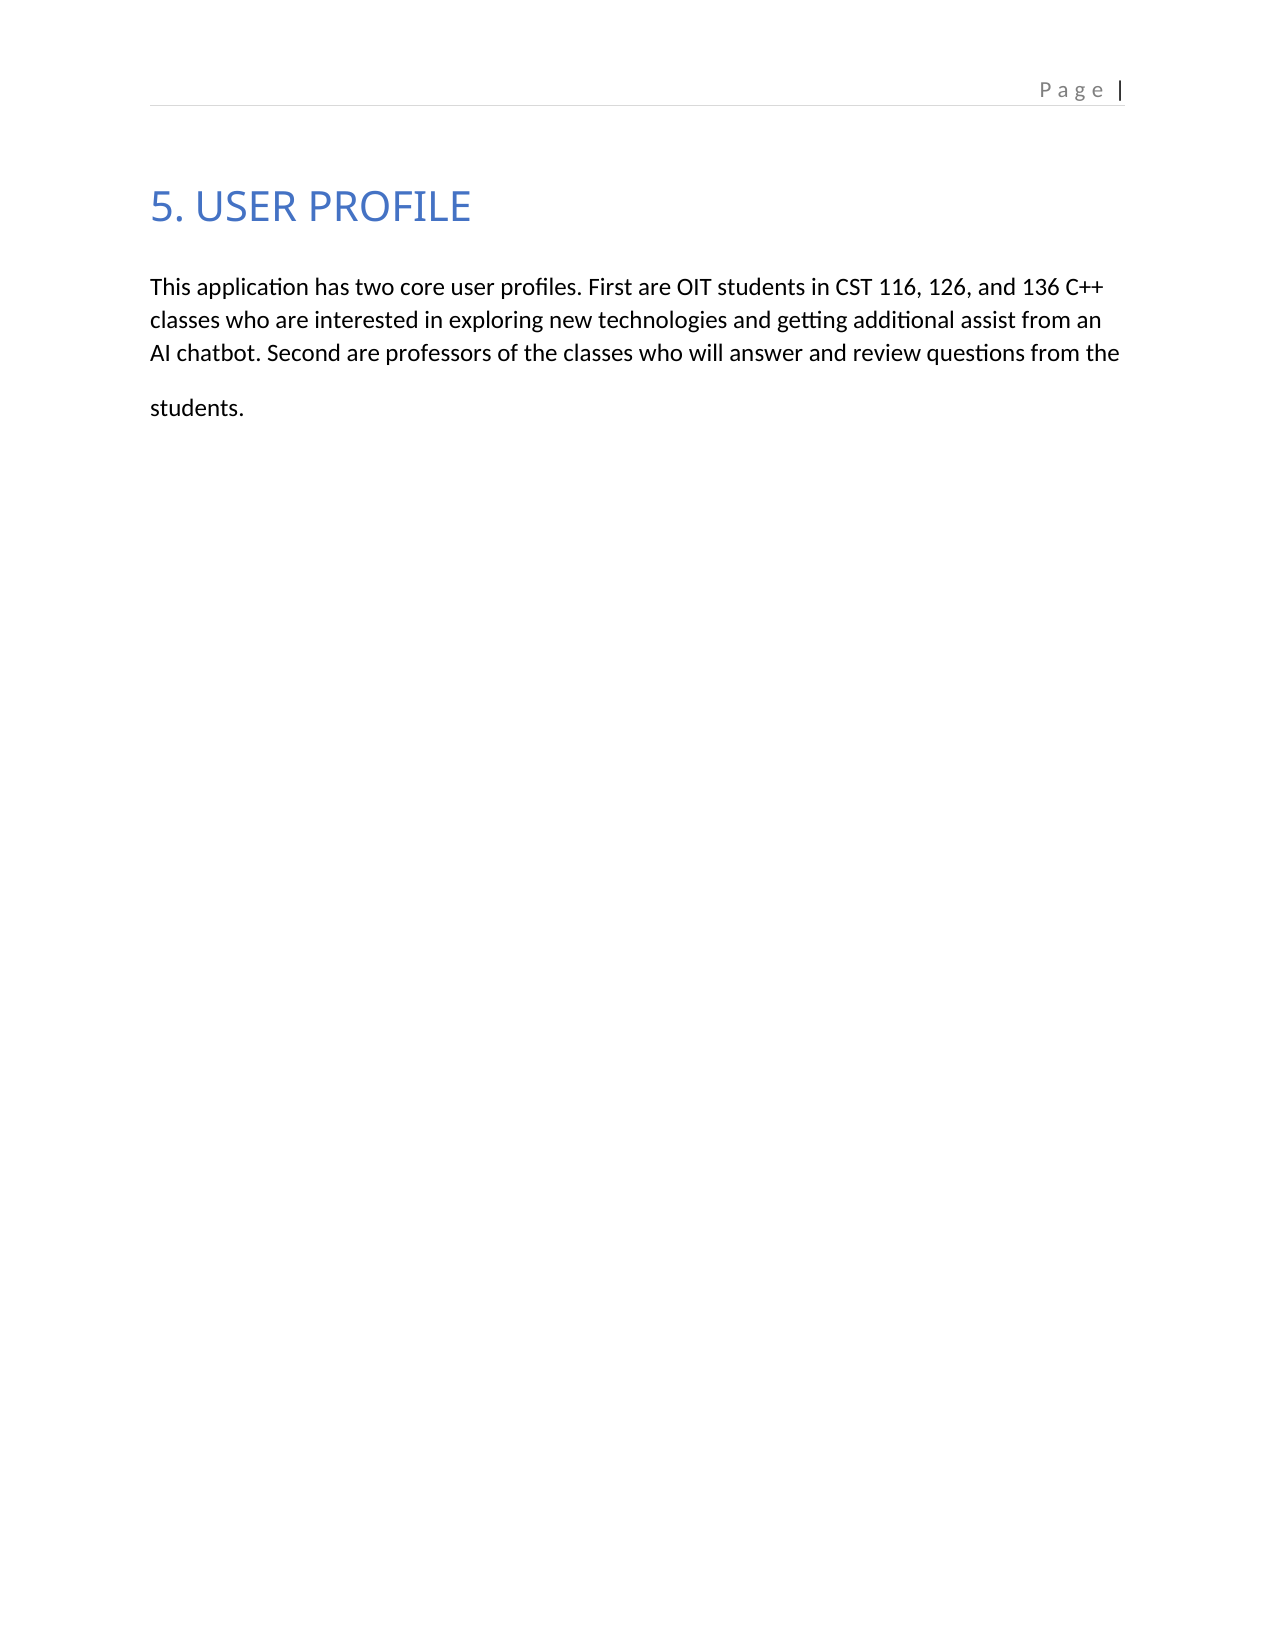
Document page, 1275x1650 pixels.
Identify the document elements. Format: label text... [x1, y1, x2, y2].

list USER PROFILE [150, 177, 1125, 234]
text This application has two core user profiles. First are OIT students in CST 116, 126, and 136 C++ classes who are interested in exploring new technologies and getting additional assist from an AI chatbot. Second are professors of the classes who will answer and review questions from the students. [150, 271, 1125, 429]
